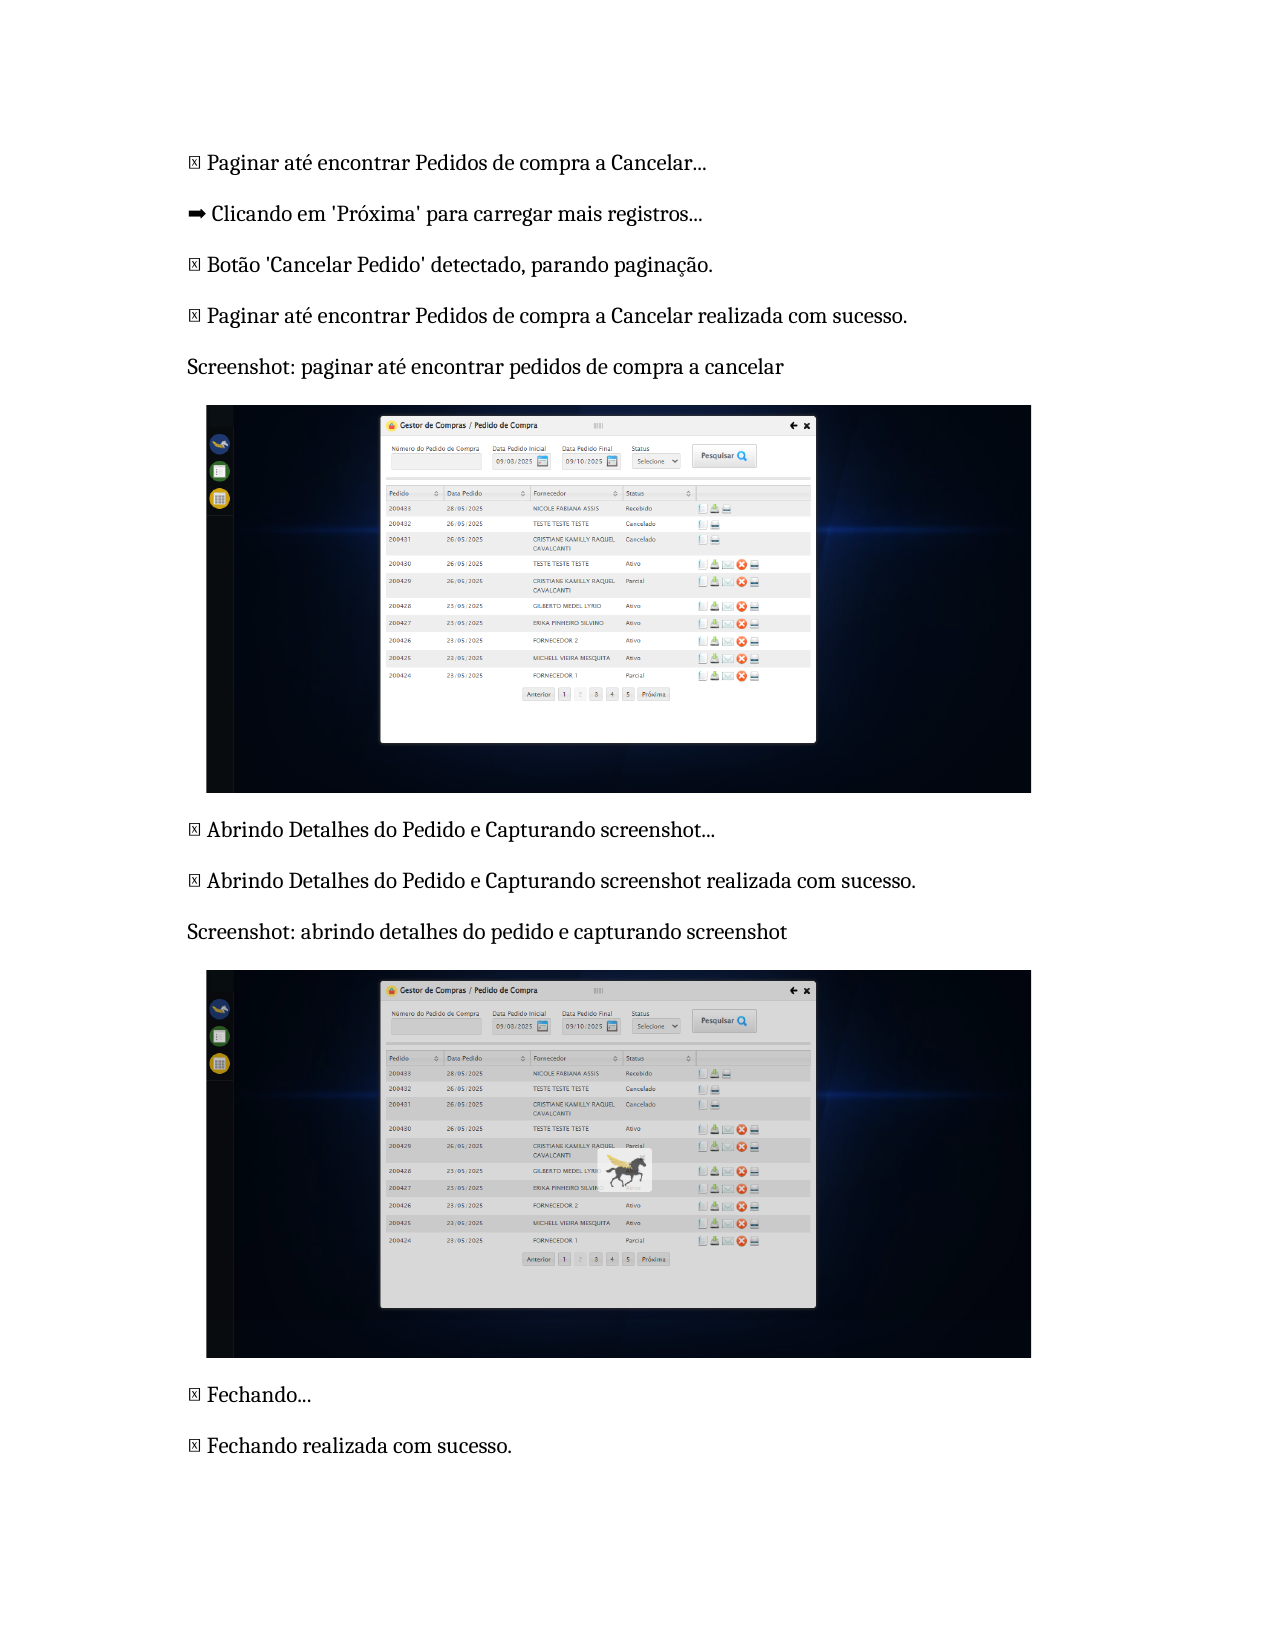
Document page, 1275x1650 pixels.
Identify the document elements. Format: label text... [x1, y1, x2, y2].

text ✅ Botão 'Cancelar Pedido' detectado, parando paginação. [187, 252, 1087, 278]
picture [206, 405, 1032, 793]
text ➡️ Clicando em 'Próxima' para carregar mais registros... [187, 201, 1087, 227]
text 🔄 Abrindo Detalhes do Pedido e Capturando screenshot... [187, 817, 1087, 843]
text Screenshot: abrindo detalhes do pedido e capturando screenshot [187, 919, 1087, 945]
text Screenshot: paginar até encontrar pedidos de compra a cancelar [187, 354, 1087, 381]
text 🔄 Paginar até encontrar Pedidos de compra a Cancelar... [187, 150, 1087, 176]
text ✅ Abrindo Detalhes do Pedido e Capturando screenshot realizada com sucesso. [187, 868, 1087, 894]
text 🔄 Fechando... [187, 1382, 1087, 1408]
text ✅ Fechando realizada com sucesso. [187, 1433, 1087, 1459]
text ✅ Paginar até encontrar Pedidos de compra a Cancelar realizada com sucesso. [187, 303, 1087, 329]
picture [206, 970, 1032, 1358]
